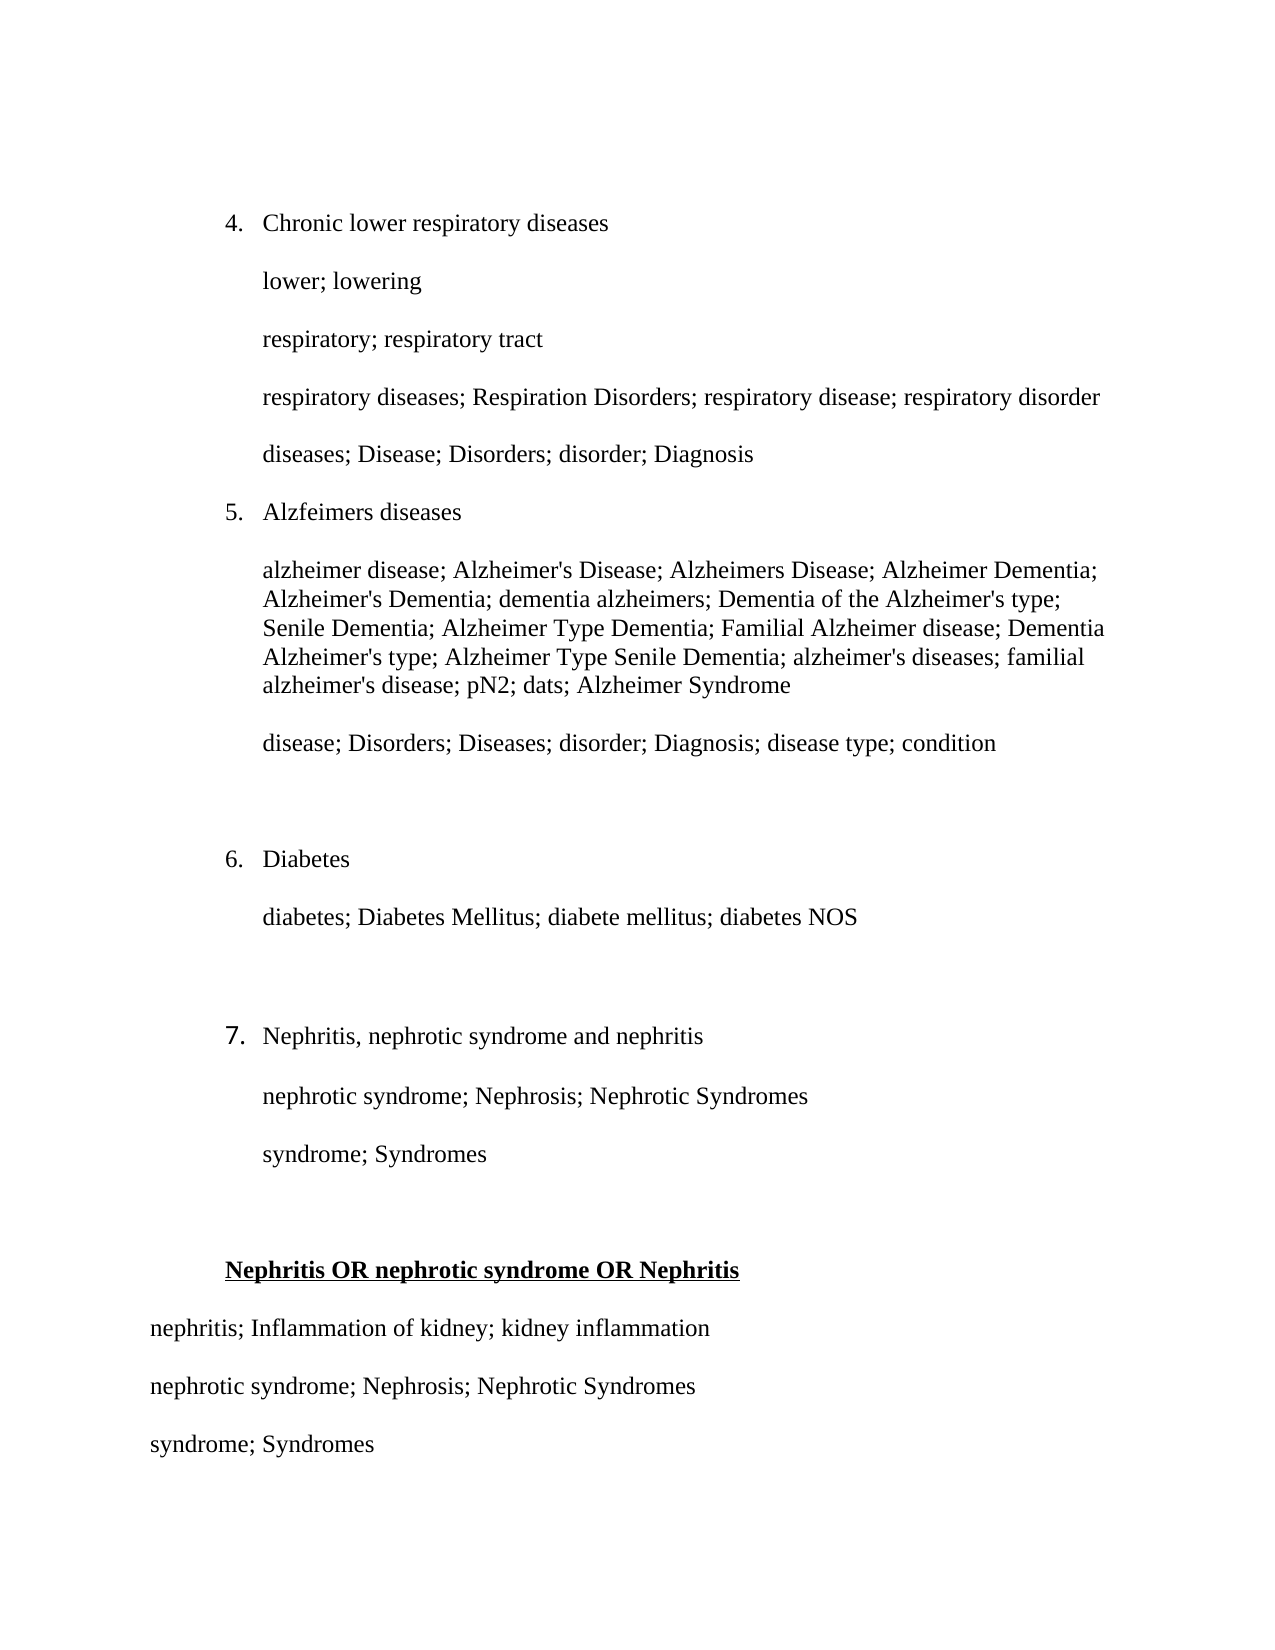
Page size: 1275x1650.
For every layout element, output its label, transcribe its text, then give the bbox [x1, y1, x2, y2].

list Alzfeimers diseases [225, 497, 1125, 526]
text respiratory diseases; Respiration Disorders; respiratory disease; respiratory disorder [262, 382, 1125, 410]
text diseases; Disease; Disorders; disorder; Diagnosis [262, 439, 1125, 468]
text nephrotic syndrome; Nephrosis; Nephrotic Syndromes [150, 1371, 1125, 1399]
text syndrome; Syndromes [150, 1429, 1125, 1457]
text syndrome; Syndromes [262, 1139, 1125, 1168]
list Nephritis, nephrotic syndrome and nephritis [225, 1018, 1125, 1052]
text Nephritis OR nephrotic syndrome OR Nephritis [225, 1255, 1125, 1284]
text nephritis; Inflammation of kidney; kidney inflammation [150, 1313, 1125, 1342]
text respiratory; respiratory tract [262, 324, 1125, 352]
text lower; lowering [262, 266, 1125, 294]
list Chronic lower respiratory diseases [225, 208, 1125, 237]
text disease; Disorders; Diseases; disorder; Diagnosis; disease type; condition [262, 728, 1125, 757]
text diabetes; Diabetes Mellitus; diabete mellitus; diabetes NOS [262, 902, 1125, 931]
list Diabetes [225, 844, 1125, 873]
text alzheimer disease; Alzheimer's Disease; Alzheimers Disease; Alzheimer Dementia; Alzheimer's Dementia; dementia alzheimers; Dementia of the Alzheimer's type; Senile Dementia; Alzheimer Type Dementia; Familial Alzheimer disease; Dementia Alzheimer's type; Alzheimer Type Senile Dementia; alzheimer's diseases; familial alzheimer's disease; pN2; dats; Alzheimer Syndrome [262, 555, 1125, 699]
text nephrotic syndrome; Nephrosis; Nephrotic Syndromes [262, 1081, 1125, 1110]
